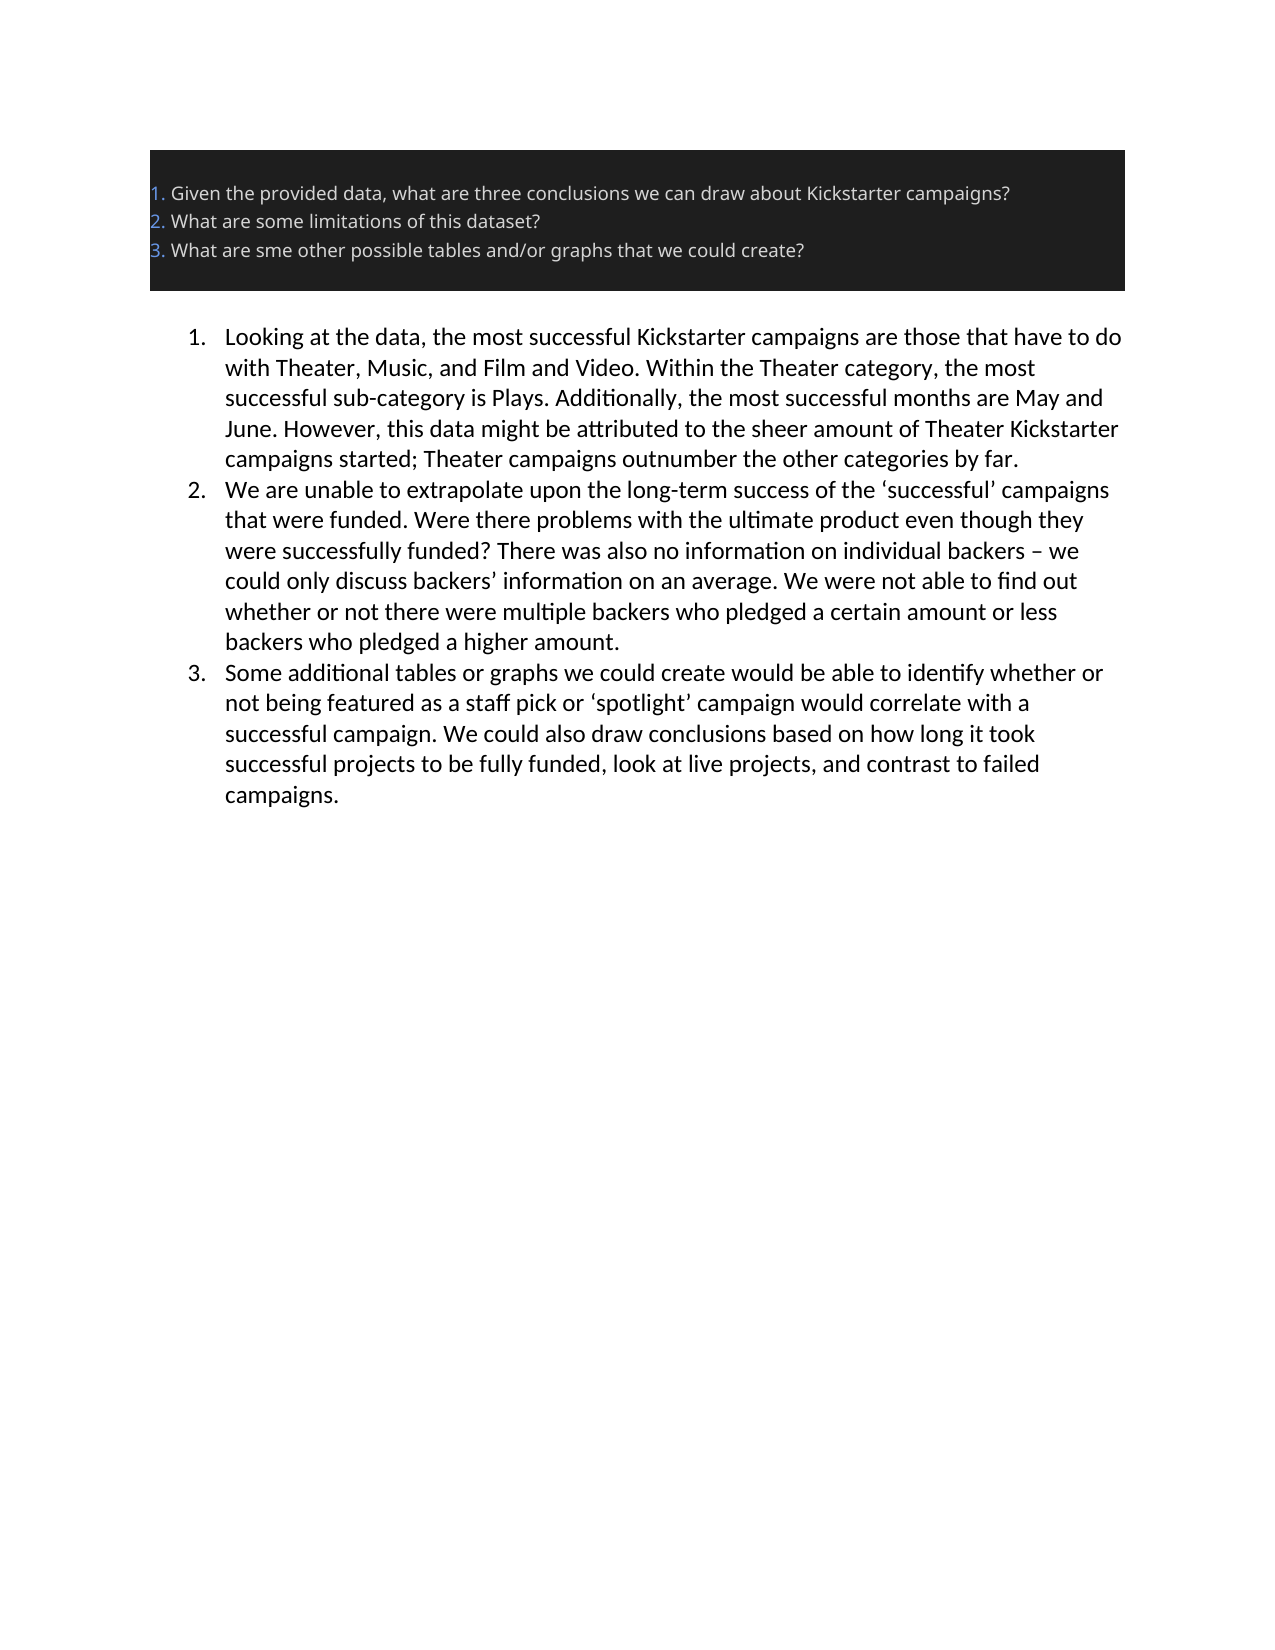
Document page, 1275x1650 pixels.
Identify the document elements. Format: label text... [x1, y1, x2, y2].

list Some additional tables or graphs we could create would be able to identify whether or not being featured as a staff pick or ‘spotlight’ campaign would correlate with a successful campaign. We could also draw conclusions based on how long it took successful projects to be fully funded, look at live projects, and contrast to failed campaigns. [187, 657, 1125, 809]
text 1. Given the provided data, what are three conclusions we can draw about Kickstarter campaigns? [150, 178, 1125, 206]
list We are unable to extrapolate upon the long-term success of the ‘successful’ campaigns that were funded. Were there problems with the ultimate product even though they were successfully funded? There was also no information on individual backers – we could only discuss backers’ information on an average. We were not able to find out whether or not there were multiple backers who pledged a certain amount or less backers who pledged a higher amount. [187, 474, 1125, 657]
list Looking at the data, the most successful Kickstarter campaigns are those that have to do with Theater, Music, and Film and Video. Within the Theater category, the most successful sub-category is Plays. Additionally, the most successful months are May and June. However, this data might be attributed to the sheer amount of Theater Kickstarter campaigns started; Theater campaigns outnumber the other categories by far. [187, 321, 1125, 474]
text 2. What are some limitations of this dataset? [150, 206, 1125, 234]
text 3. What are sme other possible tables and/or graphs that we could create? [150, 234, 1125, 262]
